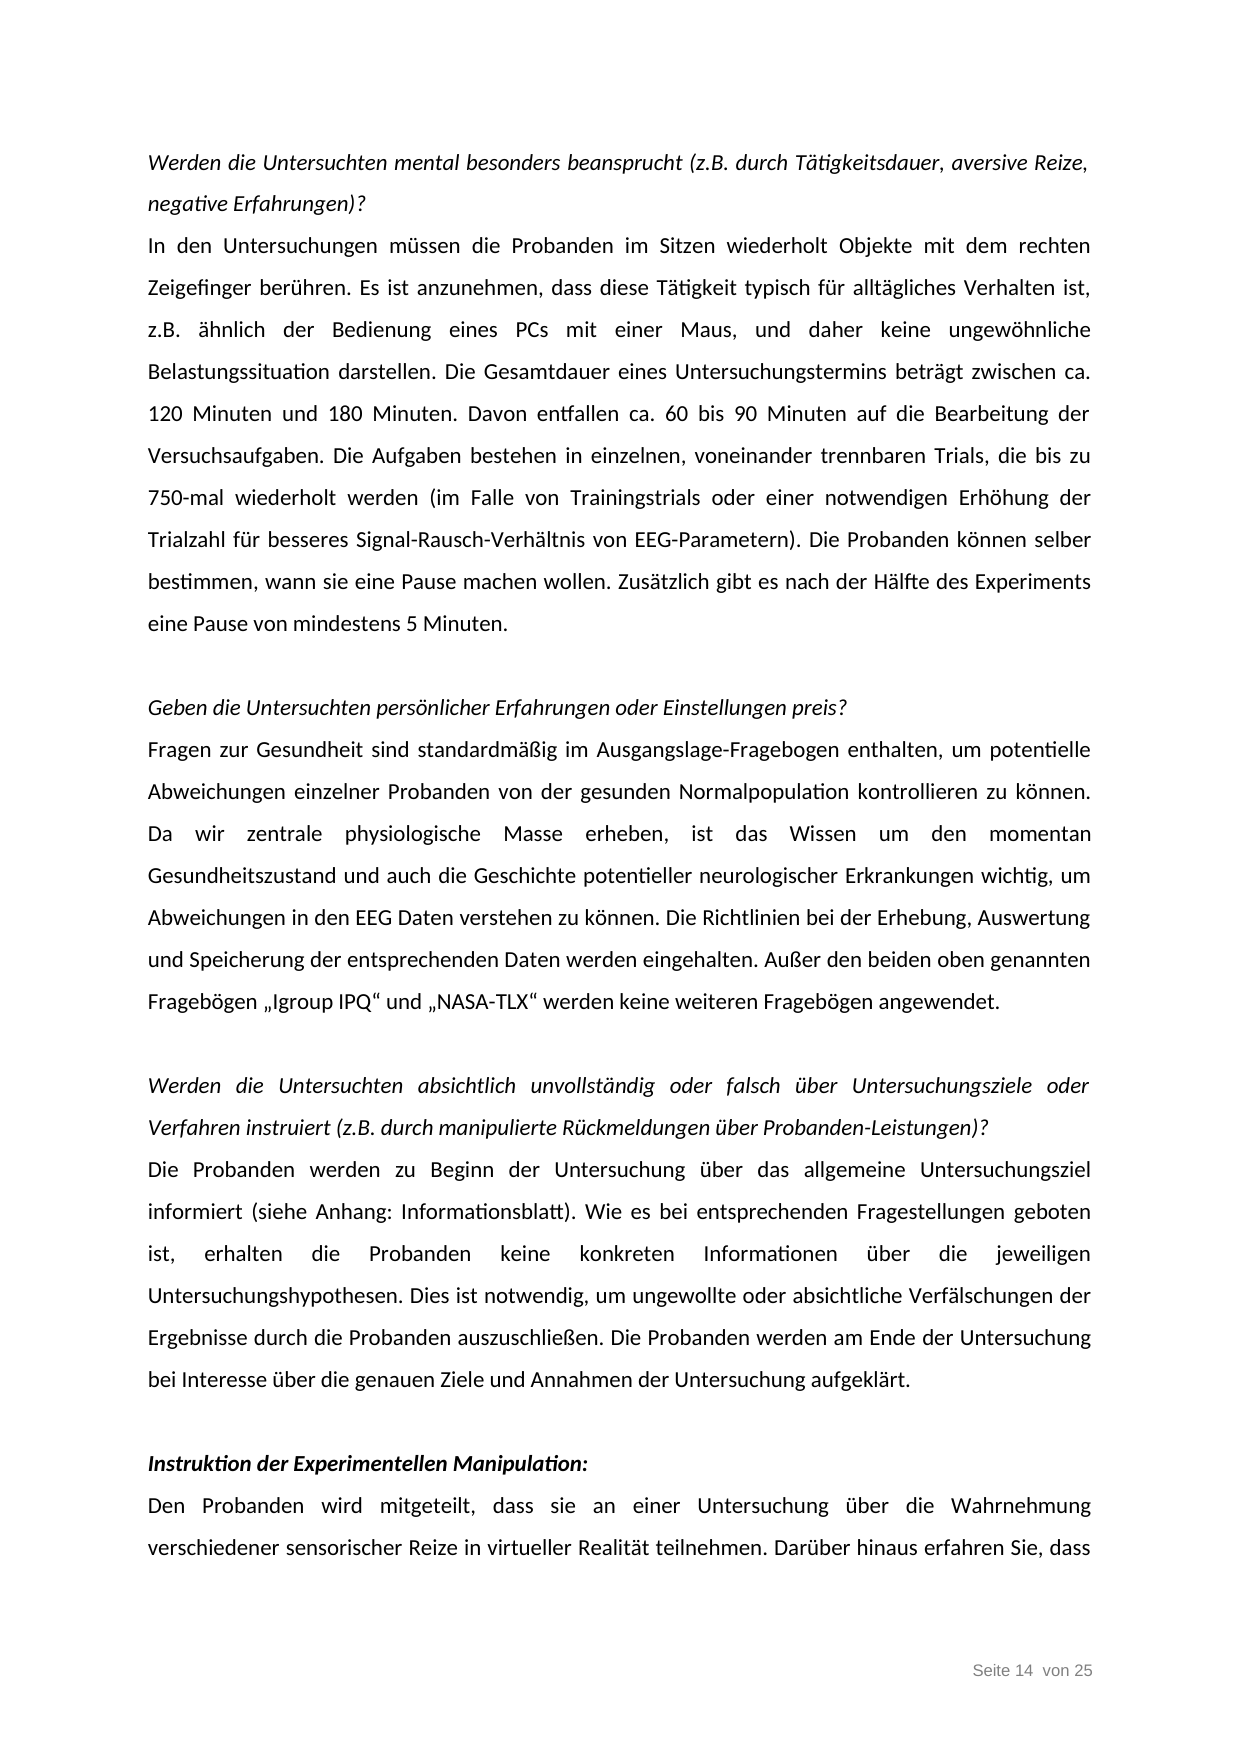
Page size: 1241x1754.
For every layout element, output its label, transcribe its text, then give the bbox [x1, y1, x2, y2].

text Fragen zur Gesundheit sind standardmäßig im Ausgangslage-Fragebogen enthalten, um potentielle Abweichungen einzelner Probanden von der gesunden Normalpopulation kontrollieren zu können. Da wir zentrale physiologische Masse erheben, ist das Wissen um den momentan Gesundheitszustand und auch die Geschichte potentieller neurologischer Erkrankungen wichtig, um Abweichungen in den EEG Daten verstehen zu können. Die Richtlinien bei der Erhebung, Auswertung und Speicherung der entsprechenden Daten werden eingehalten. Außer den beiden oben genannten Fragebögen „Igroup IPQ“ und „NASA-TLX“ werden keine weiteren Fragebögen angewendet. [148, 735, 1093, 1015]
text Werden die Untersuchten absichtlich unvollständig oder falsch über Untersuchungsziele oder Verfahren instruiert (z.B. durch manipulierte Rückmeldungen über Probanden-Leistungen)? [148, 1071, 1093, 1141]
text Die Probanden werden zu Beginn der Untersuchung über das allgemeine Untersuchungsziel informiert (siehe Anhang: Informationsblatt). Wie es bei entsprechenden Fragestellungen geboten ist, erhalten die Probanden keine konkreten Informationen über die jeweiligen Untersuchungshypothesen. Dies ist notwendig, um ungewollte oder absichtliche Verfälschungen der Ergebnisse durch die Probanden auszuschließen. Die Probanden werden am Ende der Untersuchung bei Interesse über die genauen Ziele und Annahmen der Untersuchung aufgeklärt. [148, 1155, 1093, 1393]
text Werden die Untersuchten mental besonders beansprucht (z.B. durch Tätigkeitsdauer, aversive Reize, negative Erfahrungen)? [148, 148, 1093, 218]
text In den Untersuchungen müssen die Probanden im Sitzen wiederholt Objekte mit dem rechten Zeigefinger berühren. Es ist anzunehmen, dass diese Tätigkeit typisch für alltägliches Verhalten ist, z.B. ähnlich der Bedienung eines PCs mit einer Maus, und daher keine ungewöhnliche Belastungssituation darstellen. Die Gesamtdauer eines Untersuchungstermins beträgt zwischen ca. 120 Minuten und 180 Minuten. Davon entfallen ca. 60 bis 90 Minuten auf die Bearbeitung der Versuchsaufgaben. Die Aufgaben bestehen in einzelnen, voneinander trennbaren Trials, die bis zu 750-mal wiederholt werden (im Falle von Trainingstrials oder einer notwendigen Erhöhung der Trialzahl für besseres Signal-Rausch-Verhältnis von EEG-Parametern). Die Probanden können selber bestimmen, wann sie eine Pause machen wollen. Zusätzlich gibt es nach der Hälfte des Experiments eine Pause von mindestens 5 Minuten. [148, 232, 1093, 637]
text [148, 1491, 1093, 1561]
text Instruktion der Experimentellen Manipulation: [148, 1449, 1093, 1477]
text Geben die Untersuchten persönlicher Erfahrungen oder Einstellungen preis? [148, 693, 1093, 721]
